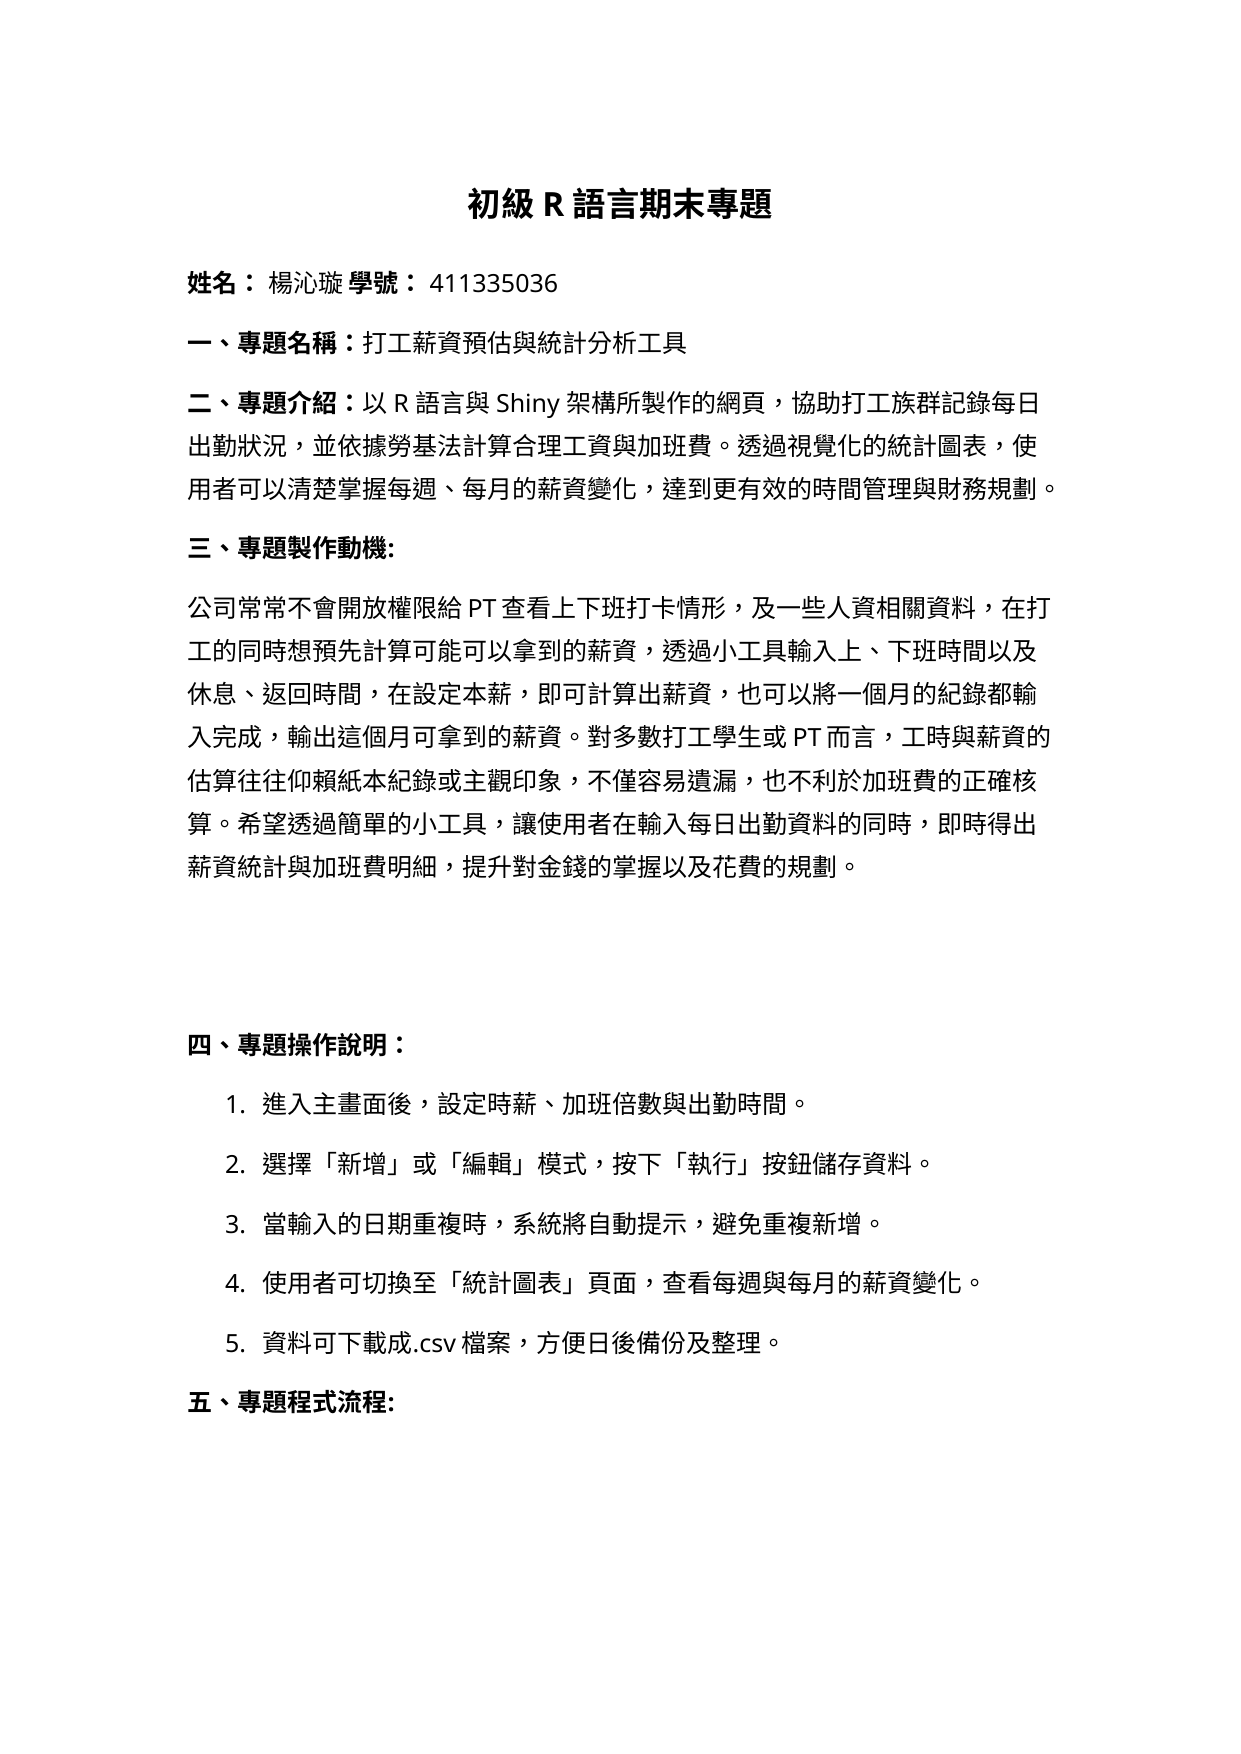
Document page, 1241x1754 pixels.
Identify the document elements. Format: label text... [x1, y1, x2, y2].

list 進入主畫面後，設定時薪、加班倍數與出勤時間。 [225, 1084, 1053, 1122]
list 資料可下載成.csv檔案，方便日後備份及整理。 [225, 1323, 1053, 1360]
text 一、專題名稱：打工薪資預估與統計分析工具 [187, 323, 1053, 360]
list 使用者可切換至「統計圖表」頁面，查看每週與每月的薪資變化。 [225, 1263, 1053, 1301]
list 選擇「新增」或「編輯」模式，按下「執行」按鈕儲存資料。 [225, 1144, 1053, 1181]
text 公司常常不會開放權限給PT查看上下班打卡情形，及一些人資相關資料，在打工的同時想預先計算可能可以拿到的薪資，透過小工具輸入上、下班時間以及休息、返回時間，在設定本薪，即可計算出薪資，也可以將一個月的紀錄都輸入完成，輸出這個月可拿到的薪資。對多數打工學生或PT而言，工時與薪資的估算往往仰賴紙本紀錄或主觀印象，不僅容易遺漏，也不利於加班費的正確核算。希望透過簡單的小工具，讓使用者在輸入每日出勤資料的同時，即時得出薪資統計與加班費明細，提升對金錢的掌握以及花費的規劃。 [187, 588, 1053, 884]
text 二、專題介紹：以 R 語言與 Shiny 架構所製作的網頁，協助打工族群記錄每日出勤狀況，並依據勞基法計算合理工資與加班費。透過視覺化的統計圖表，使用者可以清楚掌握每週、每月的薪資變化，達到更有效的時間管理與財務規劃。 [187, 382, 1053, 506]
text 三、專題製作動機: [187, 528, 1053, 566]
text 初級 R 語言期末專題 [187, 164, 1053, 239]
text 四、專題操作說明： [187, 1025, 1053, 1062]
list 當輸入的日期重複時，系統將自動提示，避免重複新增。 [225, 1203, 1053, 1241]
text 五、專題程式流程: [187, 1382, 1053, 1420]
text 姓名： 楊沁璇 學號： 411335036 [187, 263, 1053, 301]
